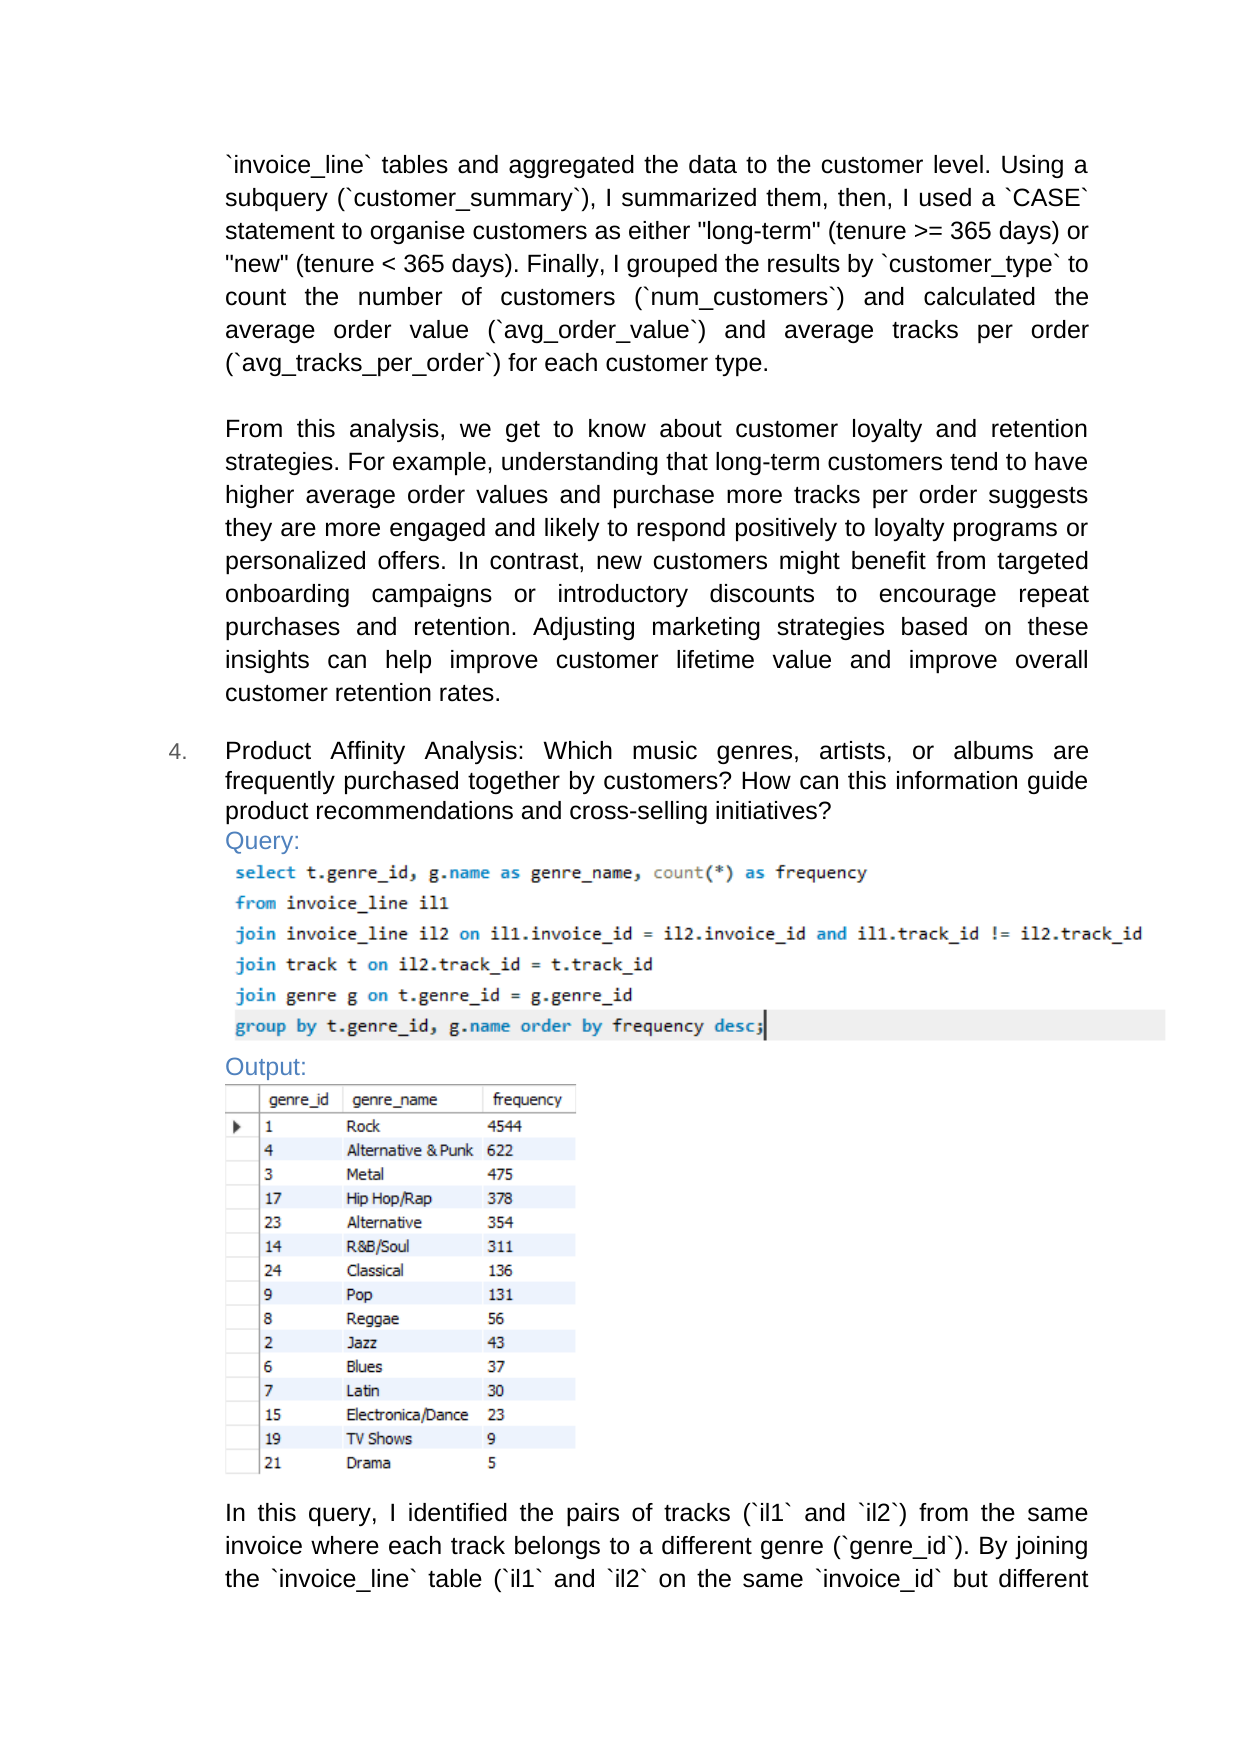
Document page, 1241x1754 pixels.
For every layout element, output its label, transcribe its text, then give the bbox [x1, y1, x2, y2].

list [225, 1498, 1090, 1593]
picture [225, 1084, 577, 1494]
picture [225, 858, 1166, 1048]
list Query: [225, 826, 1090, 858]
list Output: [225, 1052, 1090, 1081]
list From this analysis, we get to know about customer loyalty and retention strategies. For example, understanding that long-term customers tend to have higher average order values and purchase more tracks per order suggests they are more engaged and likely to respond positively to loyalty programs or personalized offers. In contrast, new customers might benefit from targeted onboarding campaigns or introductory discounts to encourage repeat purchases and retention. Adjusting marketing strategies based on these insights can help improve customer lifetime value and improve overall customer retention rates. [225, 414, 1090, 707]
list Product Affinity Analysis: Which music genres, artists, or albums are frequently purchased together by customers? How can this information guide product recommendations and cross-selling initiatives? [187, 736, 1090, 825]
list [225, 150, 1090, 377]
